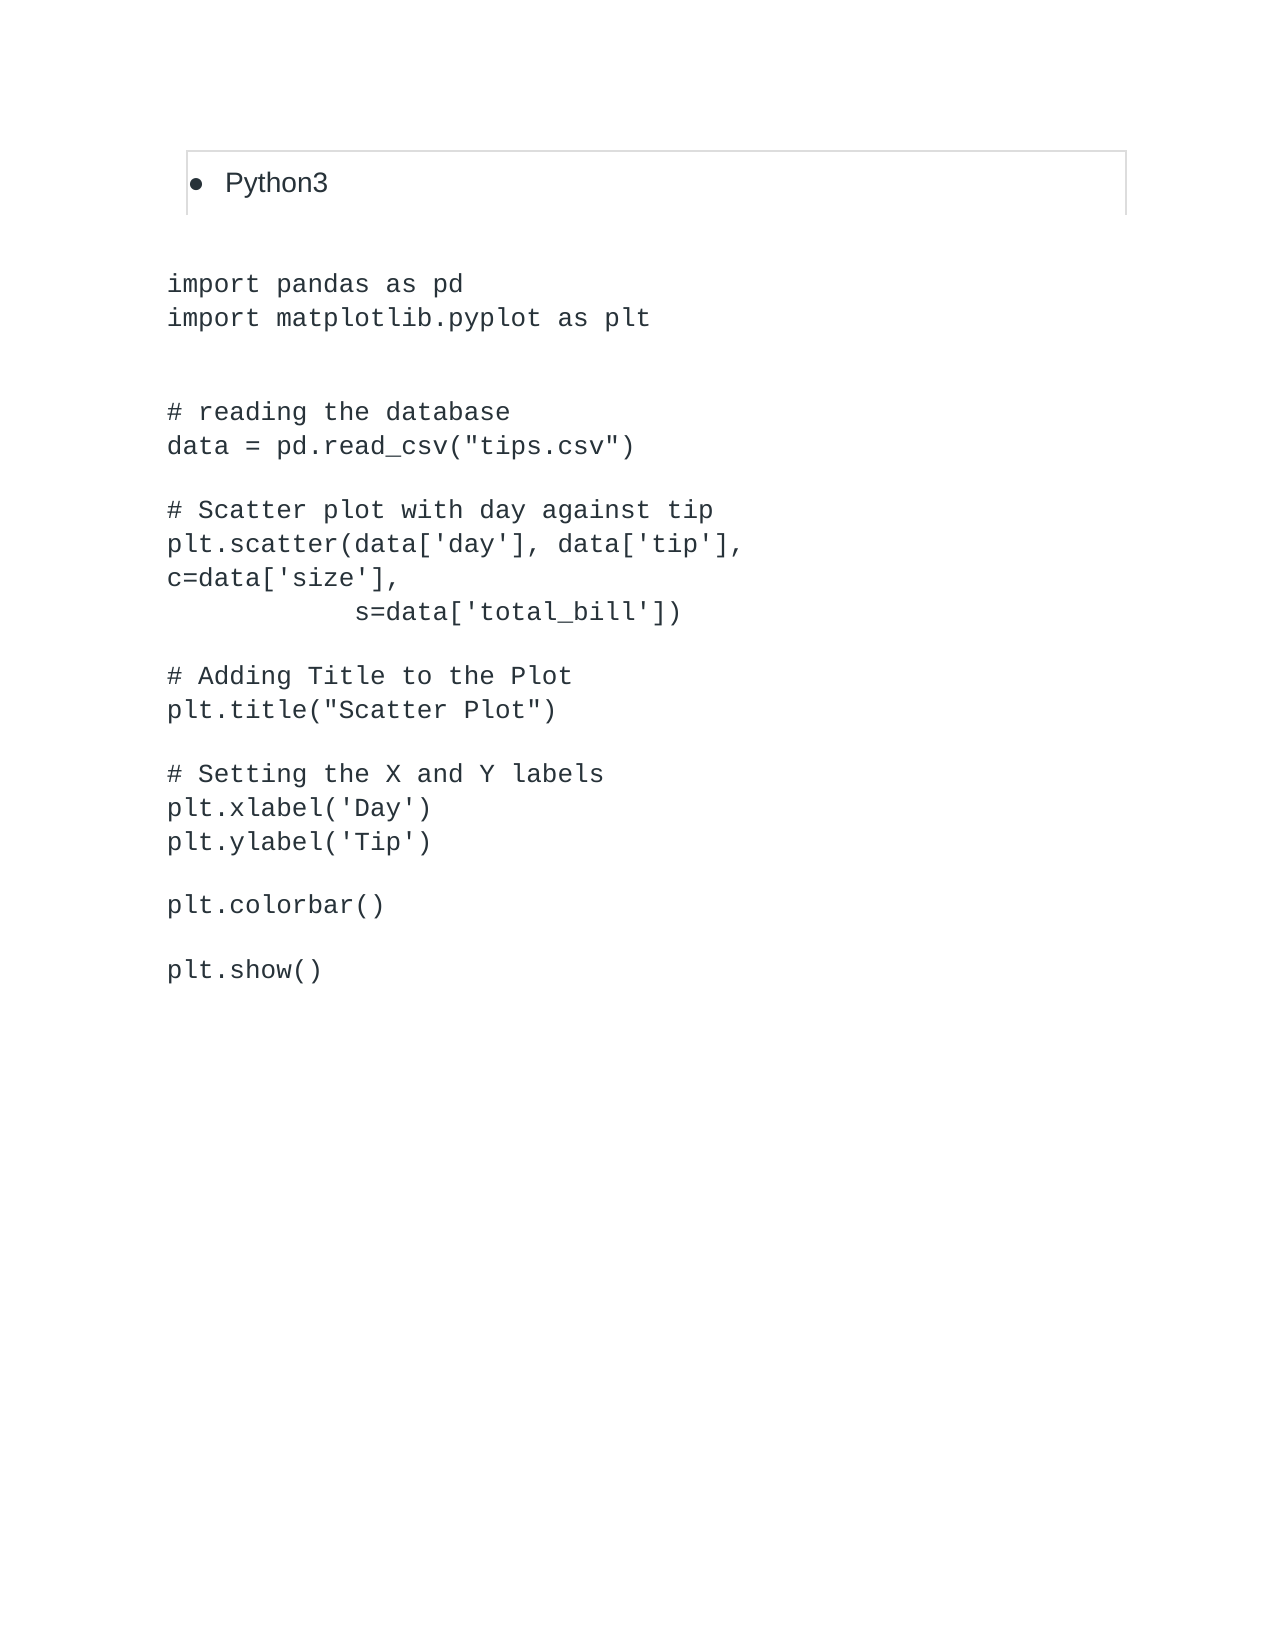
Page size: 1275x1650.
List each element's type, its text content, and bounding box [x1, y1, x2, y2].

list Python3 [188, 152, 1125, 215]
table_header import pandas as pd import matplotlib.pyplot as plt # reading the database data = pd.read_csv("tips.csv") # Scatter plot with day against tip plt.scatter(data['day'], data['tip'], c=data['size'], s=data['total_bill']) # Adding Title to the Plot plt.title("Scatter Plot") # Setting the X and Y labels plt.xlabel('Day') plt.ylabel('Tip') plt.colorbar() plt.show() [150, 248, 905, 1013]
